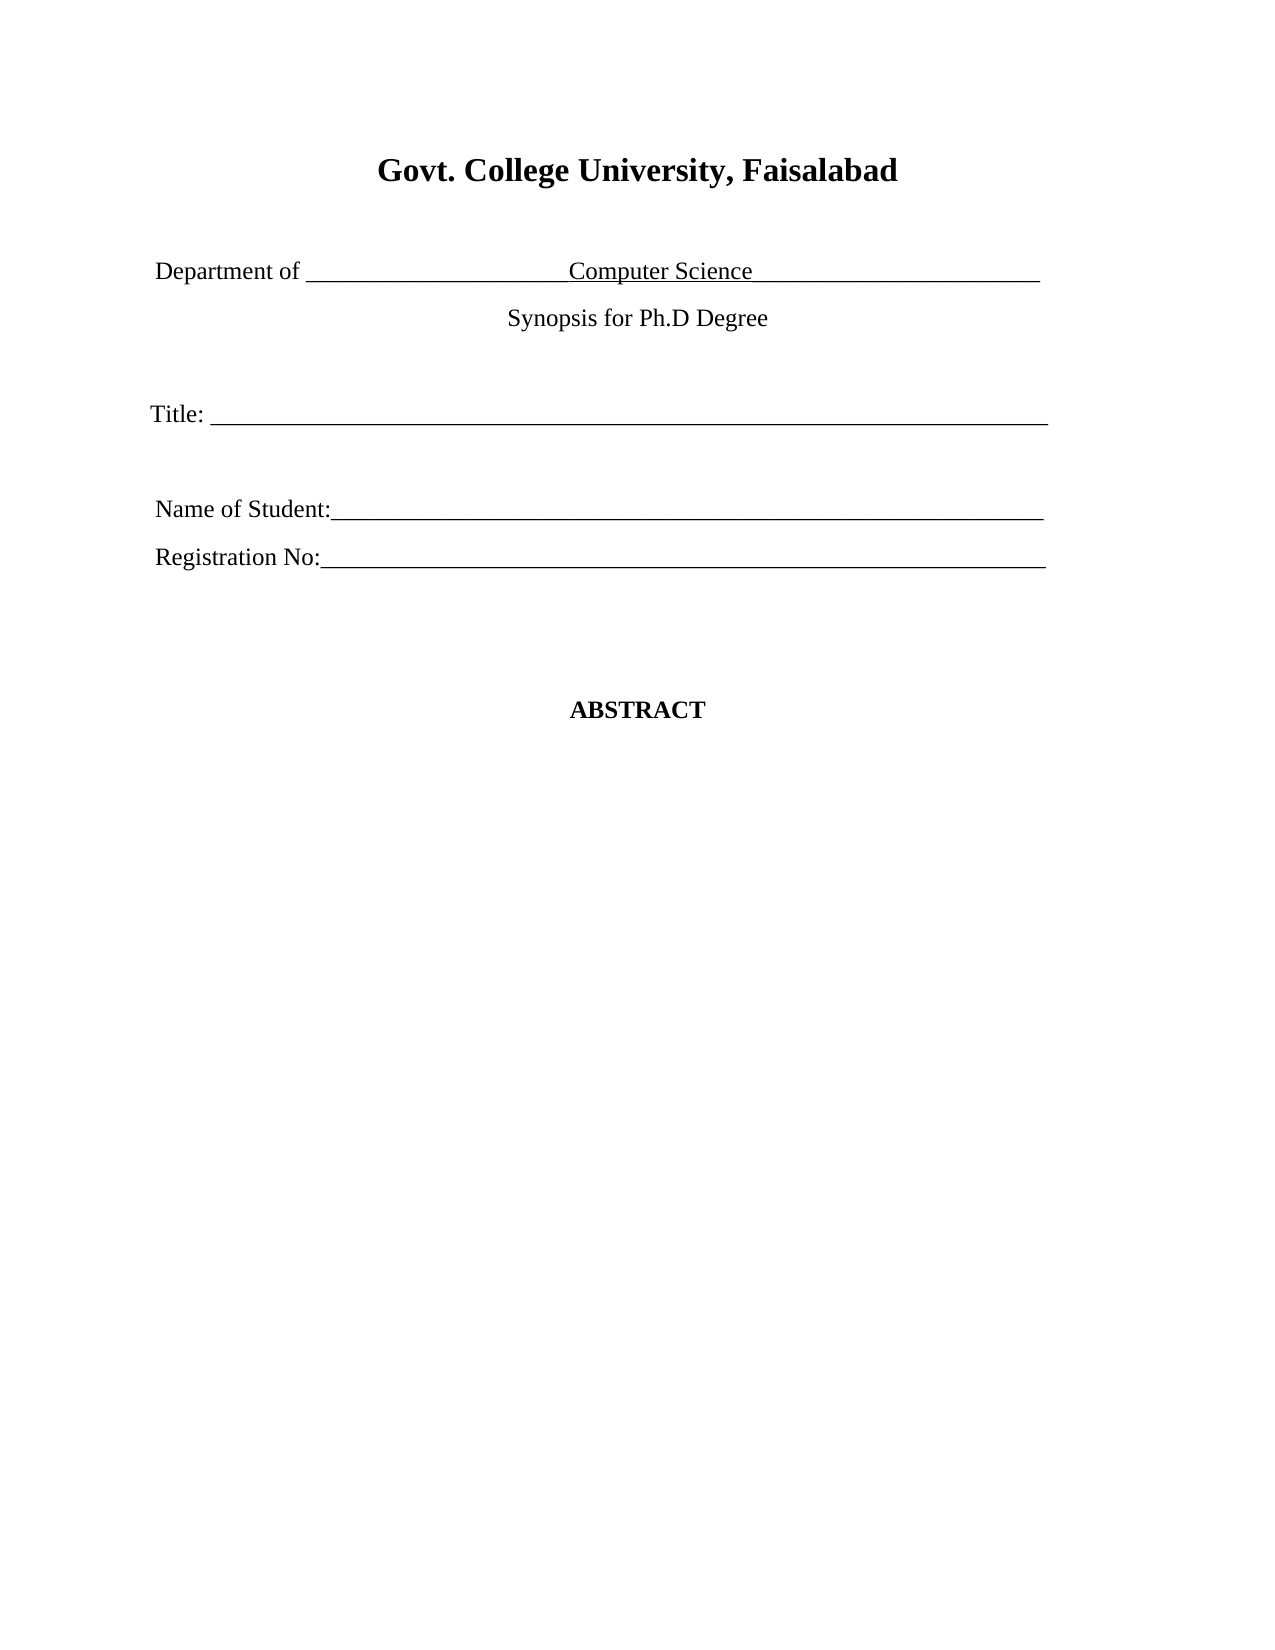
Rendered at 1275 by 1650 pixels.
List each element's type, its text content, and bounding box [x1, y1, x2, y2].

text Govt. College University, Faisalabad [150, 150, 1125, 188]
text Department of _____________________Computer Science_______________________ [155, 256, 1125, 284]
text ABSTRACT [150, 695, 1125, 724]
text Name of Student:_________________________________________________________ [155, 494, 1125, 523]
text Synopsis for Ph.D Degree [150, 303, 1125, 332]
text Registration No:__________________________________________________________ [155, 542, 1125, 571]
text Title: ___________________________________________________________________ [150, 399, 1125, 428]
